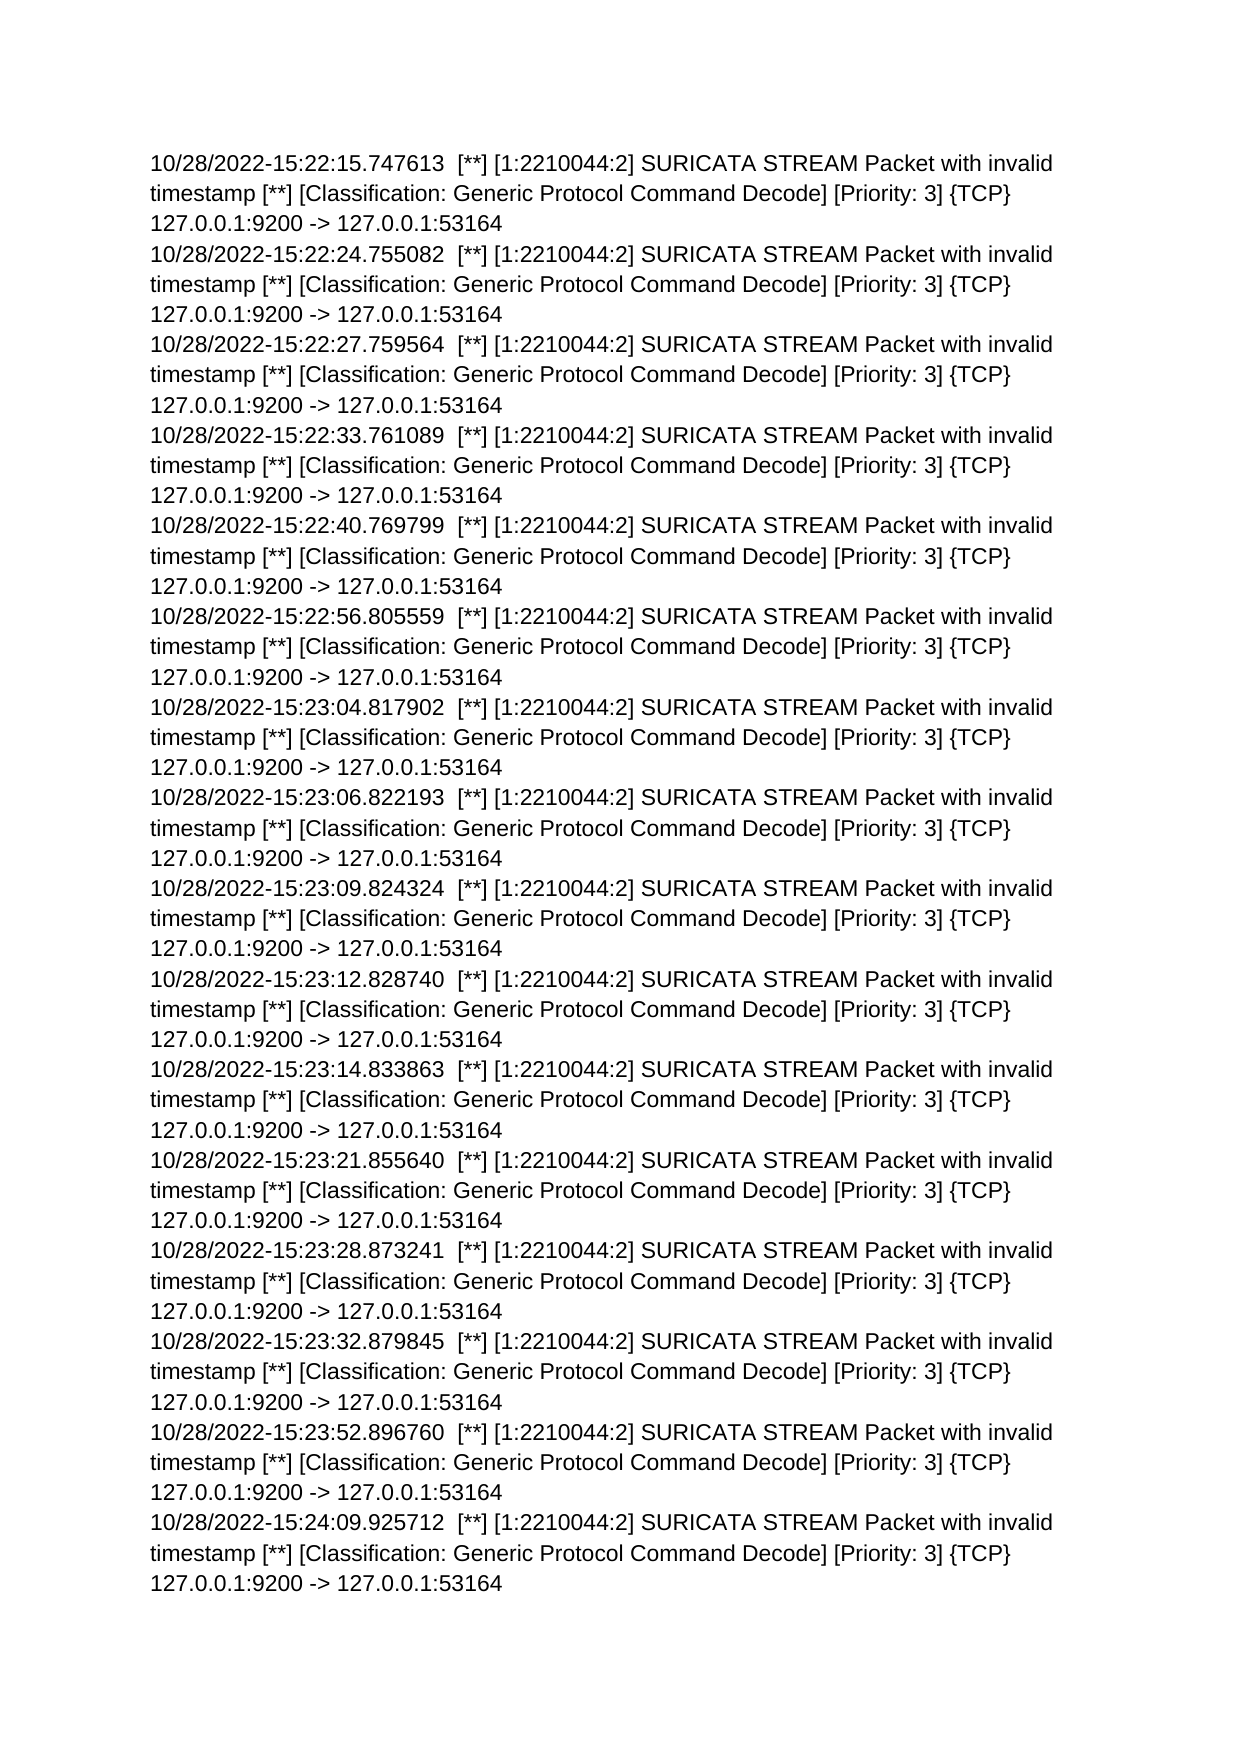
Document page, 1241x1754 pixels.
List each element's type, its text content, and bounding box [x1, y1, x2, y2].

text 10/28/2022-15:22:40.769799 [**] [1:2210044:2] SURICATA STREAM Packet with invalid timestamp [**] [Classification: Generic Protocol Command Decode] [Priority: 3] {TCP} 127.0.0.1:9200 -> 127.0.0.1:53164 [150, 512, 1090, 599]
text 10/28/2022-15:23:32.879845 [**] [1:2210044:2] SURICATA STREAM Packet with invalid timestamp [**] [Classification: Generic Protocol Command Decode] [Priority: 3] {TCP} 127.0.0.1:9200 -> 127.0.0.1:53164 [150, 1328, 1090, 1415]
text 10/28/2022-15:23:52.896760 [**] [1:2210044:2] SURICATA STREAM Packet with invalid timestamp [**] [Classification: Generic Protocol Command Decode] [Priority: 3] {TCP} 127.0.0.1:9200 -> 127.0.0.1:53164 [150, 1419, 1090, 1506]
text 10/28/2022-15:22:33.761089 [**] [1:2210044:2] SURICATA STREAM Packet with invalid timestamp [**] [Classification: Generic Protocol Command Decode] [Priority: 3] {TCP} 127.0.0.1:9200 -> 127.0.0.1:53164 [150, 422, 1090, 509]
text 10/28/2022-15:23:14.833863 [**] [1:2210044:2] SURICATA STREAM Packet with invalid timestamp [**] [Classification: Generic Protocol Command Decode] [Priority: 3] {TCP} 127.0.0.1:9200 -> 127.0.0.1:53164 [150, 1056, 1090, 1143]
text 10/28/2022-15:23:04.817902 [**] [1:2210044:2] SURICATA STREAM Packet with invalid timestamp [**] [Classification: Generic Protocol Command Decode] [Priority: 3] {TCP} 127.0.0.1:9200 -> 127.0.0.1:53164 [150, 694, 1090, 781]
text 10/28/2022-15:23:12.828740 [**] [1:2210044:2] SURICATA STREAM Packet with invalid timestamp [**] [Classification: Generic Protocol Command Decode] [Priority: 3] {TCP} 127.0.0.1:9200 -> 127.0.0.1:53164 [150, 966, 1090, 1052]
text 10/28/2022-15:23:28.873241 [**] [1:2210044:2] SURICATA STREAM Packet with invalid timestamp [**] [Classification: Generic Protocol Command Decode] [Priority: 3] {TCP} 127.0.0.1:9200 -> 127.0.0.1:53164 [150, 1237, 1090, 1324]
text 10/28/2022-15:23:21.855640 [**] [1:2210044:2] SURICATA STREAM Packet with invalid timestamp [**] [Classification: Generic Protocol Command Decode] [Priority: 3] {TCP} 127.0.0.1:9200 -> 127.0.0.1:53164 [150, 1147, 1090, 1234]
text 10/28/2022-15:23:06.822193 [**] [1:2210044:2] SURICATA STREAM Packet with invalid timestamp [**] [Classification: Generic Protocol Command Decode] [Priority: 3] {TCP} 127.0.0.1:9200 -> 127.0.0.1:53164 [150, 784, 1090, 871]
text 10/28/2022-15:24:09.925712 [**] [1:2210044:2] SURICATA STREAM Packet with invalid timestamp [**] [Classification: Generic Protocol Command Decode] [Priority: 3] {TCP} 127.0.0.1:9200 -> 127.0.0.1:53164 [150, 1509, 1090, 1596]
text 10/28/2022-15:23:09.824324 [**] [1:2210044:2] SURICATA STREAM Packet with invalid timestamp [**] [Classification: Generic Protocol Command Decode] [Priority: 3] {TCP} 127.0.0.1:9200 -> 127.0.0.1:53164 [150, 875, 1090, 962]
text 10/28/2022-15:22:24.755082 [**] [1:2210044:2] SURICATA STREAM Packet with invalid timestamp [**] [Classification: Generic Protocol Command Decode] [Priority: 3] {TCP} 127.0.0.1:9200 -> 127.0.0.1:53164 [150, 241, 1090, 327]
text 10/28/2022-15:22:15.747613 [**] [1:2210044:2] SURICATA STREAM Packet with invalid timestamp [**] [Classification: Generic Protocol Command Decode] [Priority: 3] {TCP} 127.0.0.1:9200 -> 127.0.0.1:53164 [150, 150, 1090, 237]
text 10/28/2022-15:22:56.805559 [**] [1:2210044:2] SURICATA STREAM Packet with invalid timestamp [**] [Classification: Generic Protocol Command Decode] [Priority: 3] {TCP} 127.0.0.1:9200 -> 127.0.0.1:53164 [150, 603, 1090, 690]
text 10/28/2022-15:22:27.759564 [**] [1:2210044:2] SURICATA STREAM Packet with invalid timestamp [**] [Classification: Generic Protocol Command Decode] [Priority: 3] {TCP} 127.0.0.1:9200 -> 127.0.0.1:53164 [150, 331, 1090, 418]
